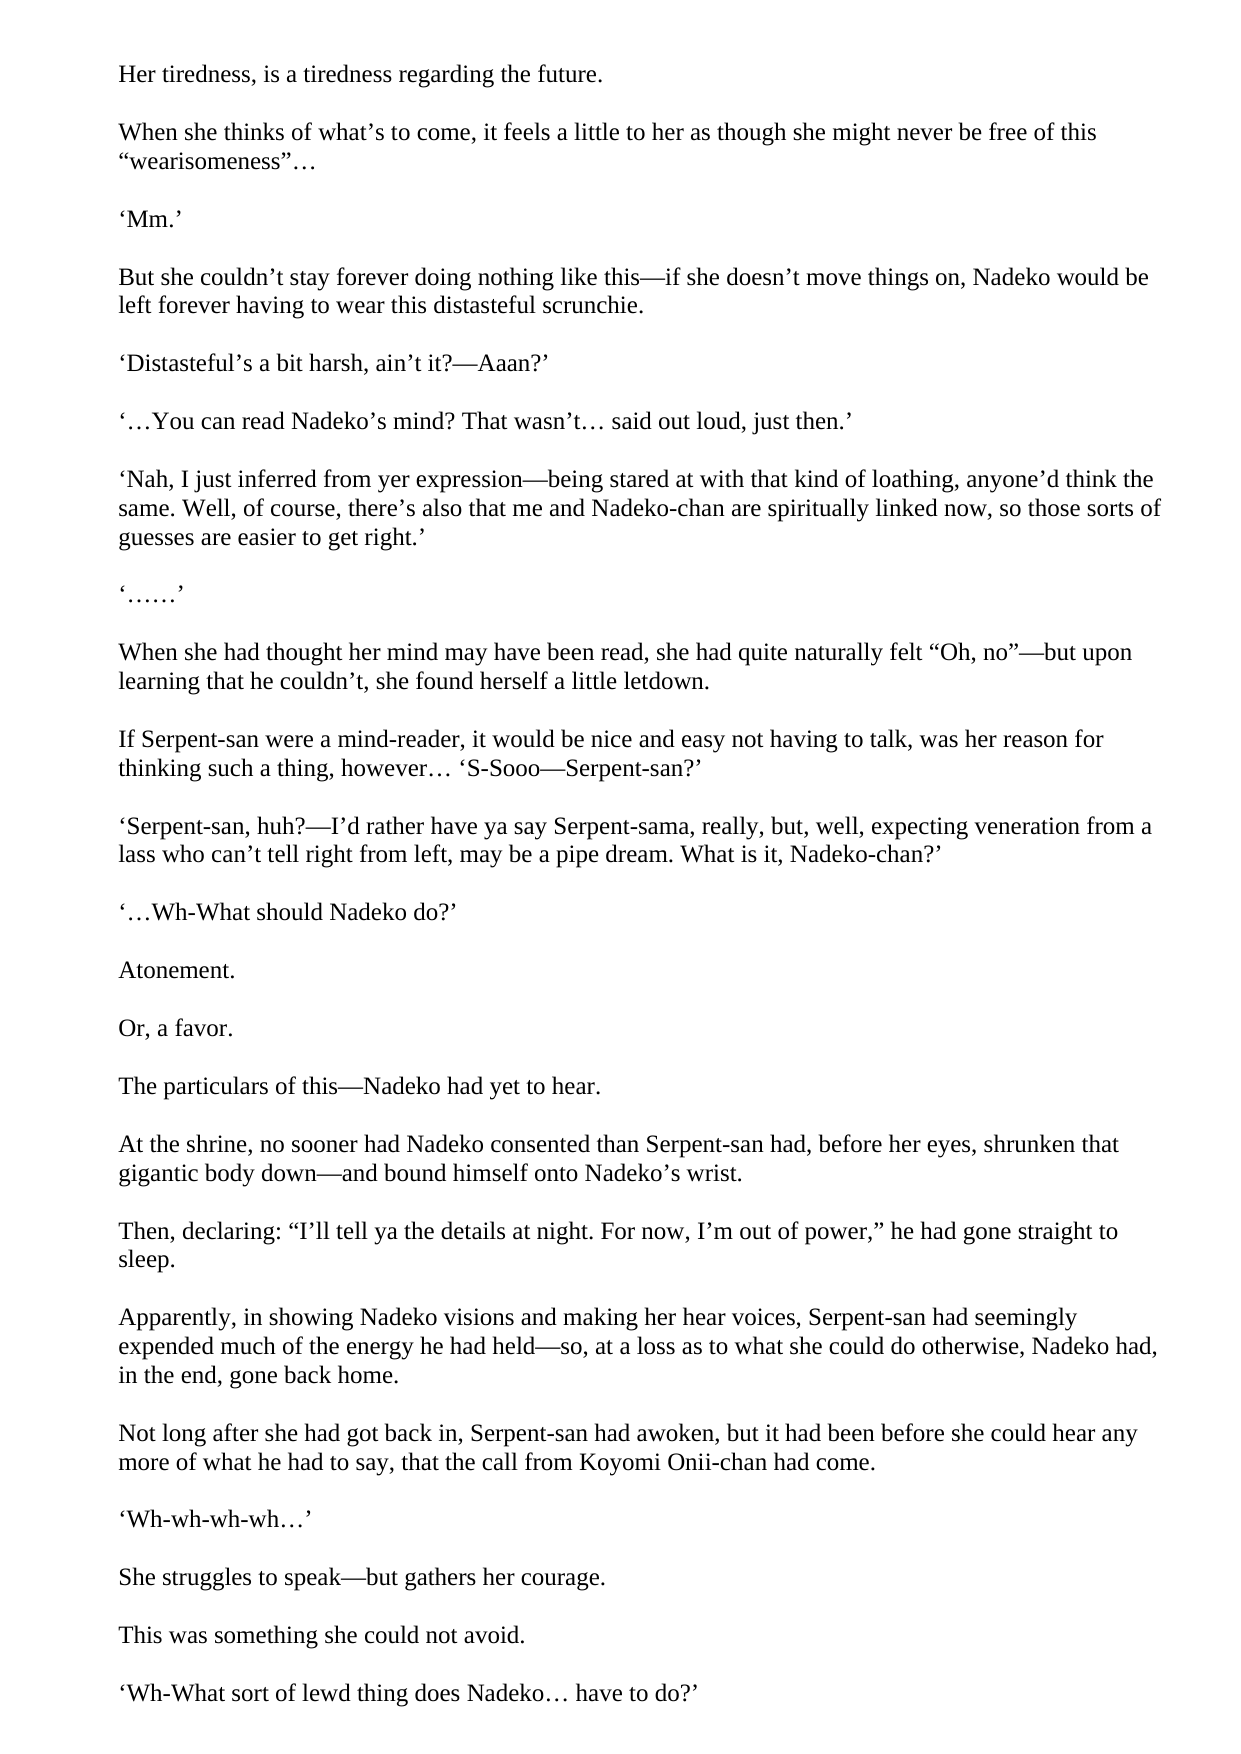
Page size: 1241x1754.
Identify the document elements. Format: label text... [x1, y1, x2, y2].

text ‘…You can read Nadeko’s mind? That wasn’t… said out loud, just then.’ [118, 406, 1167, 435]
text ‘Mm.’ [118, 204, 1167, 232]
text Atonement. [118, 955, 1167, 984]
text If Serpent-san were a mind-reader, it would be nice and easy not having to talk, was her reason for thinking such a thing, however… ‘S-Sooo—Serpent-san?’ [118, 724, 1167, 782]
text Not long after she had got back in, Serpent-san had awoken, but it had been before she could hear any more of what he had to say, that the call from Koyomi Onii-chan had come. [118, 1418, 1167, 1475]
text When she had thought her mind may have been read, she had quite naturally felt “Oh, no”—but upon learning that he couldn’t, she found herself a little letdown. [118, 637, 1167, 695]
text When she thinks of what’s to come, it feels a little to her as though she might never be free of this “wearisomeness”… [118, 117, 1167, 174]
text ‘…Wh-What should Nadeko do?’ [118, 897, 1167, 926]
text ‘……’ [118, 579, 1167, 608]
text She struggles to speak—but gathers her courage. [118, 1562, 1167, 1591]
text ‘Distasteful’s a bit harsh, ain’t it?—Aaan?’ [118, 348, 1167, 377]
text ‘Wh-wh-wh-wh…’ [118, 1504, 1167, 1533]
text Then, declaring: “I’ll tell ya the details at night. For now, I’m out of power,” he had gone straight to sleep. [118, 1216, 1167, 1273]
text At the shrine, no sooner had Nadeko consented than Serpent-san had, before her eyes, shrunken that gigantic body down—and bound himself onto Nadeko’s wrist. [118, 1129, 1167, 1187]
text But she couldn’t stay forever doing nothing like this—if she doesn’t move things on, Nadeko would be left forever having to wear this distasteful scrunchie. [118, 262, 1167, 319]
text Her tiredness, is a tiredness regarding the future. [118, 59, 1167, 88]
text Or, a favor. [118, 1013, 1167, 1042]
text ‘Nah, I just inferred from yer expression—being stared at with that kind of loathing, anyone’d think the same. Well, of course, there’s also that me and Nadeko-chan are spiritually linked now, so those sorts of guesses are easier to get right.’ [118, 464, 1167, 550]
text Apparently, in showing Nadeko visions and making her hear voices, Serpent-san had seemingly expended much of the energy he had held—so, at a loss as to what she could do otherwise, Nadeko had, in the end, gone back home. [118, 1302, 1167, 1389]
text The particulars of this—Nadeko had yet to hear. [118, 1071, 1167, 1100]
text ‘Wh-What sort of lewd thing does Nadeko… have to do?’ [118, 1678, 1167, 1707]
text ‘Serpent-san, huh?—I’d rather have ya say Serpent-sama, really, but, well, expecting veneration from a lass who can’t tell right from left, may be a pipe dream. What is it, Nadeko-chan?’ [118, 811, 1167, 868]
text This was something she could not avoid. [118, 1620, 1167, 1649]
